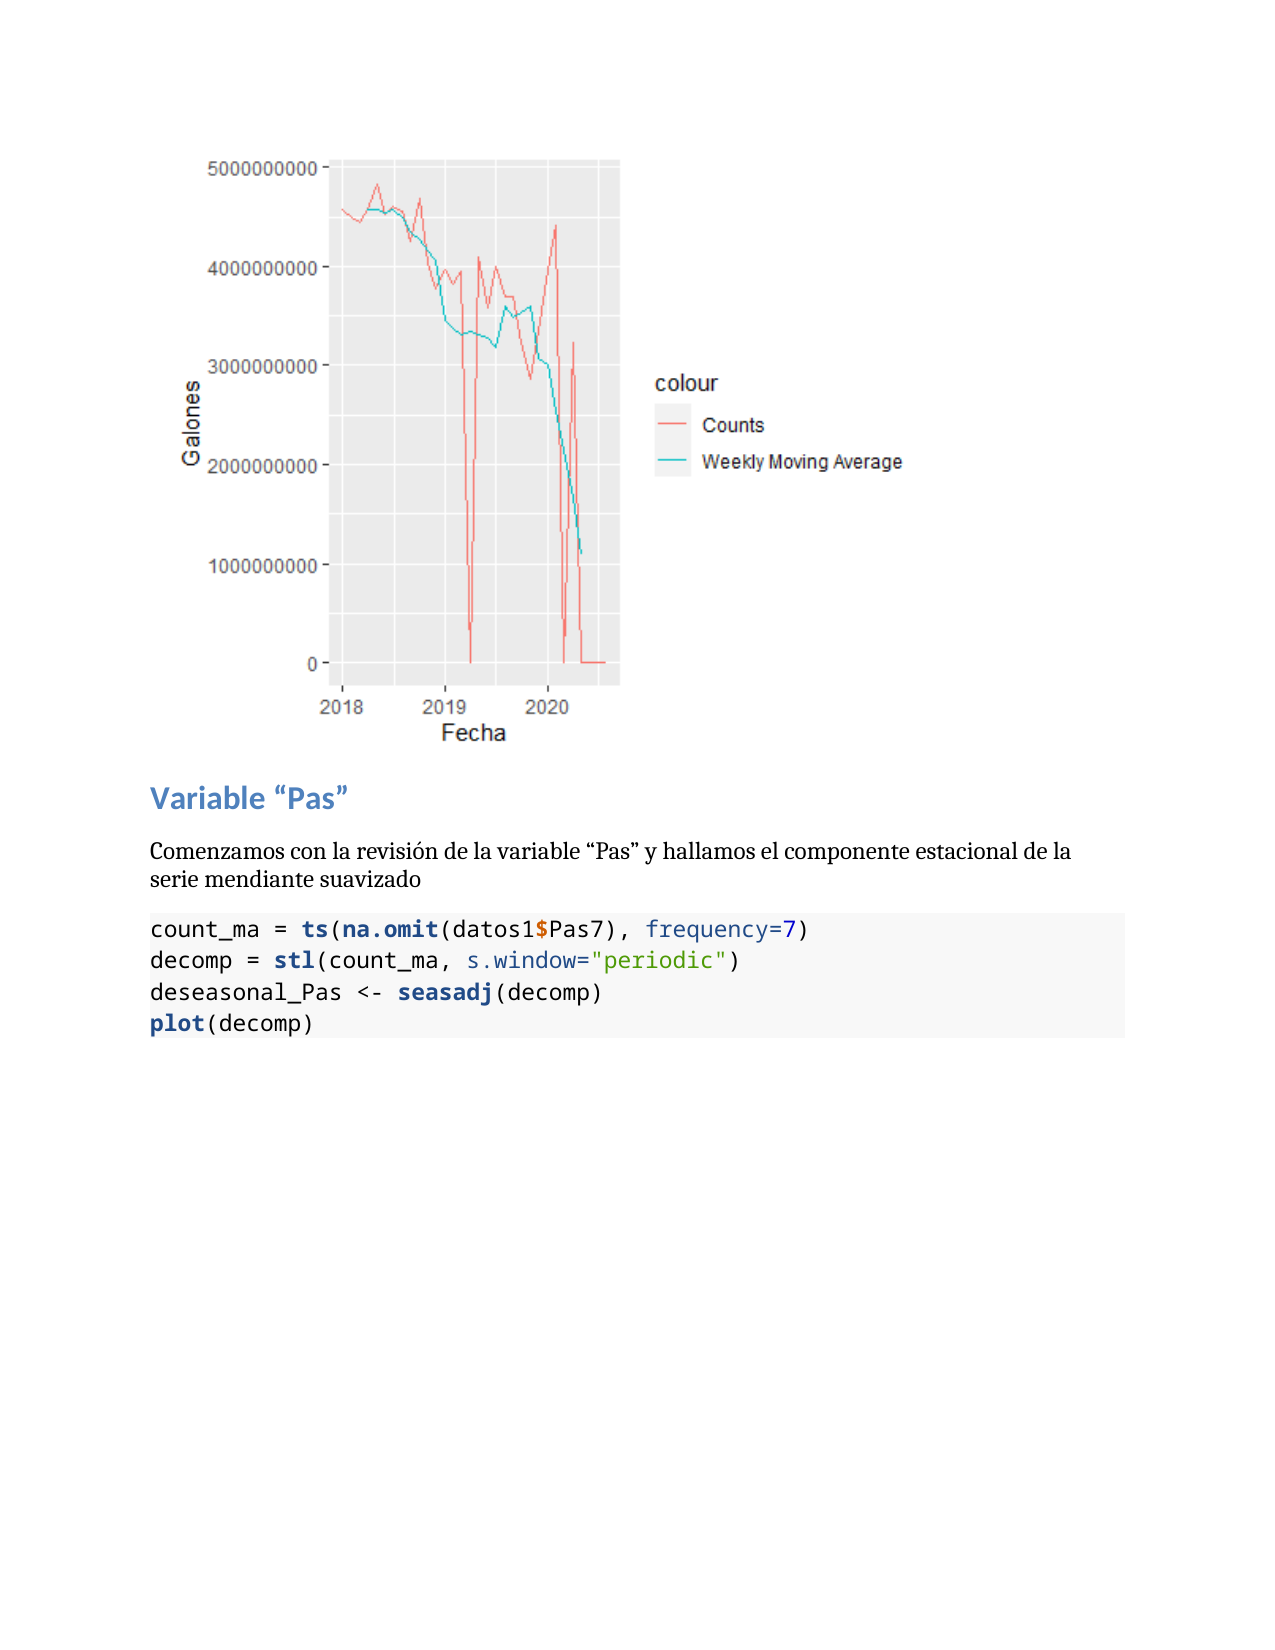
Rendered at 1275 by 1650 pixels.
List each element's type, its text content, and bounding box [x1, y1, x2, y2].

subtitle Variable “Pas” [150, 777, 1125, 818]
text Comenzamos con la revisión de la variable “Pas” y hallamos el componente estacional de la serie mendiante suavizado [150, 837, 1125, 894]
text count_ma = ts(na.omit(datos1$Pas7), frequency=7) decomp = stl(count_ma, s.window="periodic") deseasonal_Pas <- seasadj(decomp) plot(decomp) [315, 913, 1125, 1038]
picture [168, 150, 927, 757]
